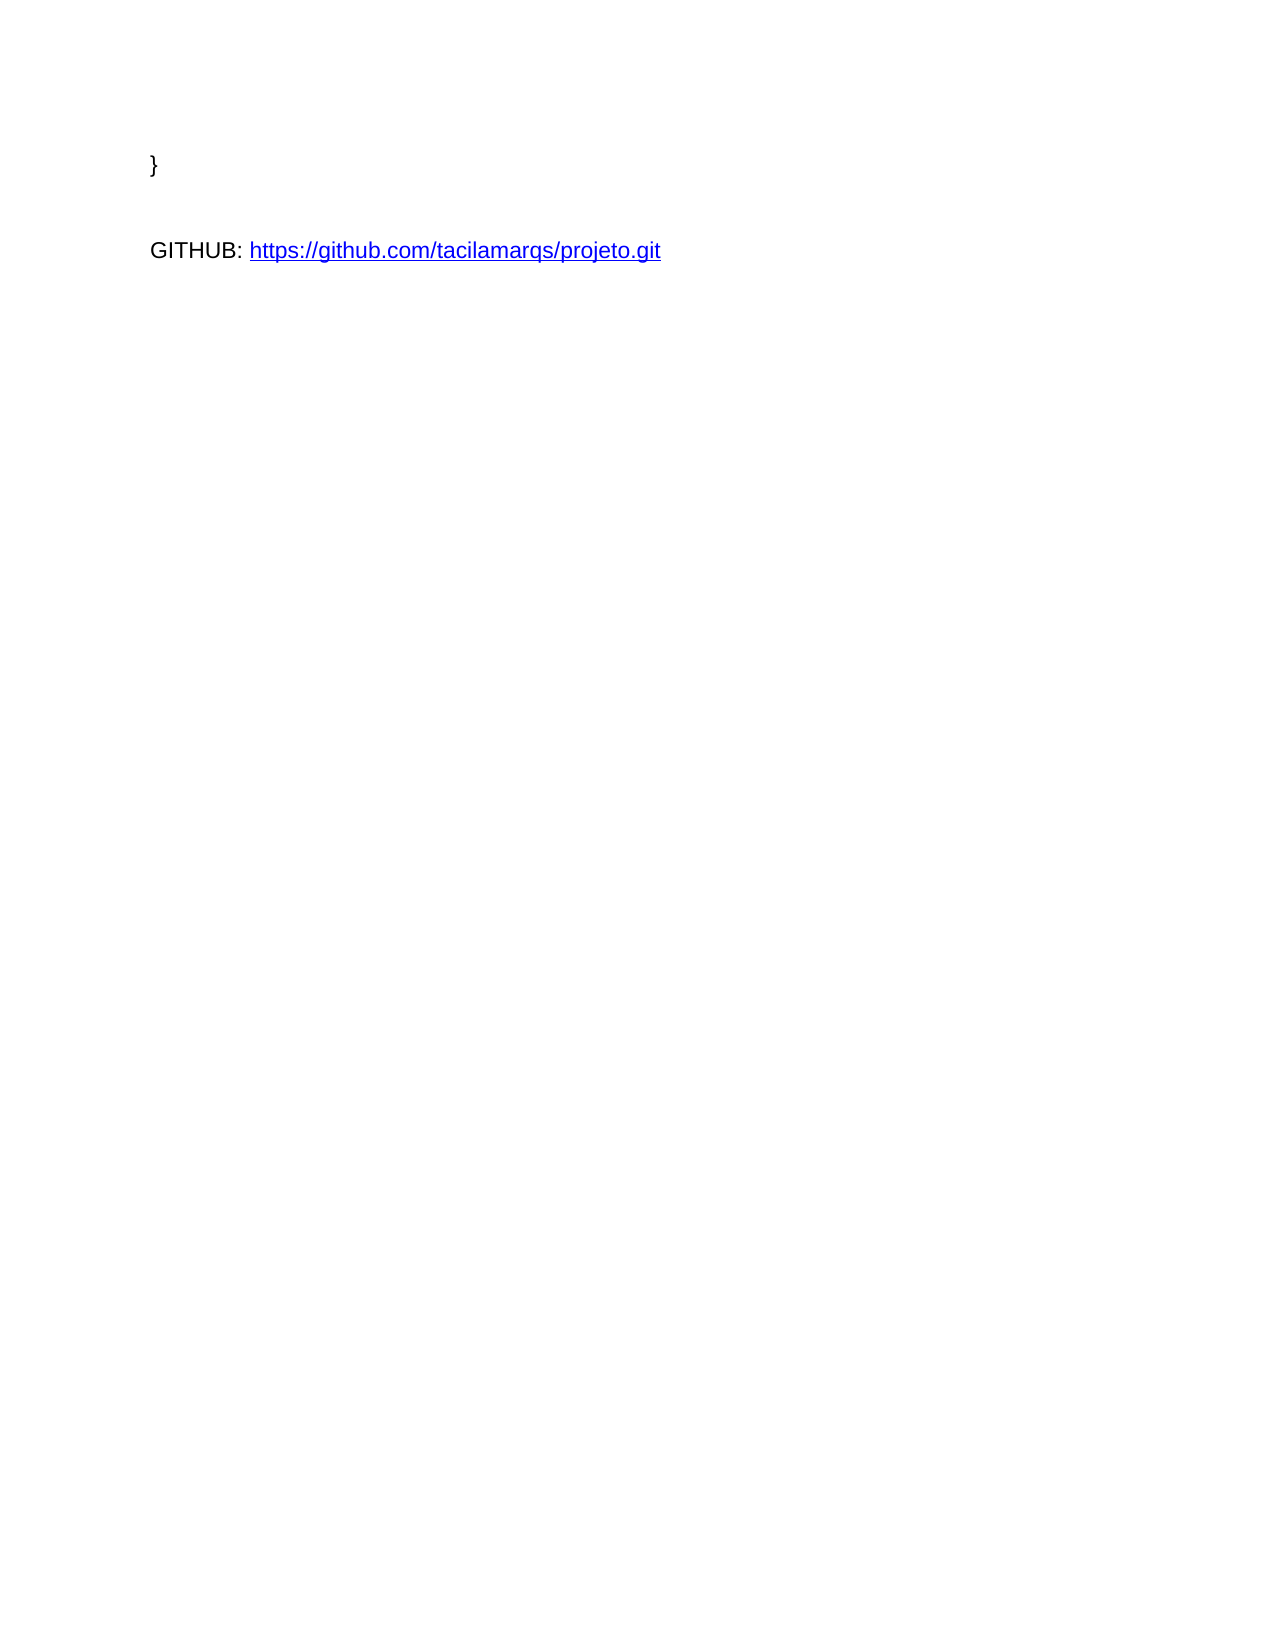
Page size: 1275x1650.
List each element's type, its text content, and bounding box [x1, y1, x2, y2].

text GITHUB: https://github.com/tacilamarqs/projeto.git [150, 236, 1125, 264]
text } [150, 150, 1125, 179]
